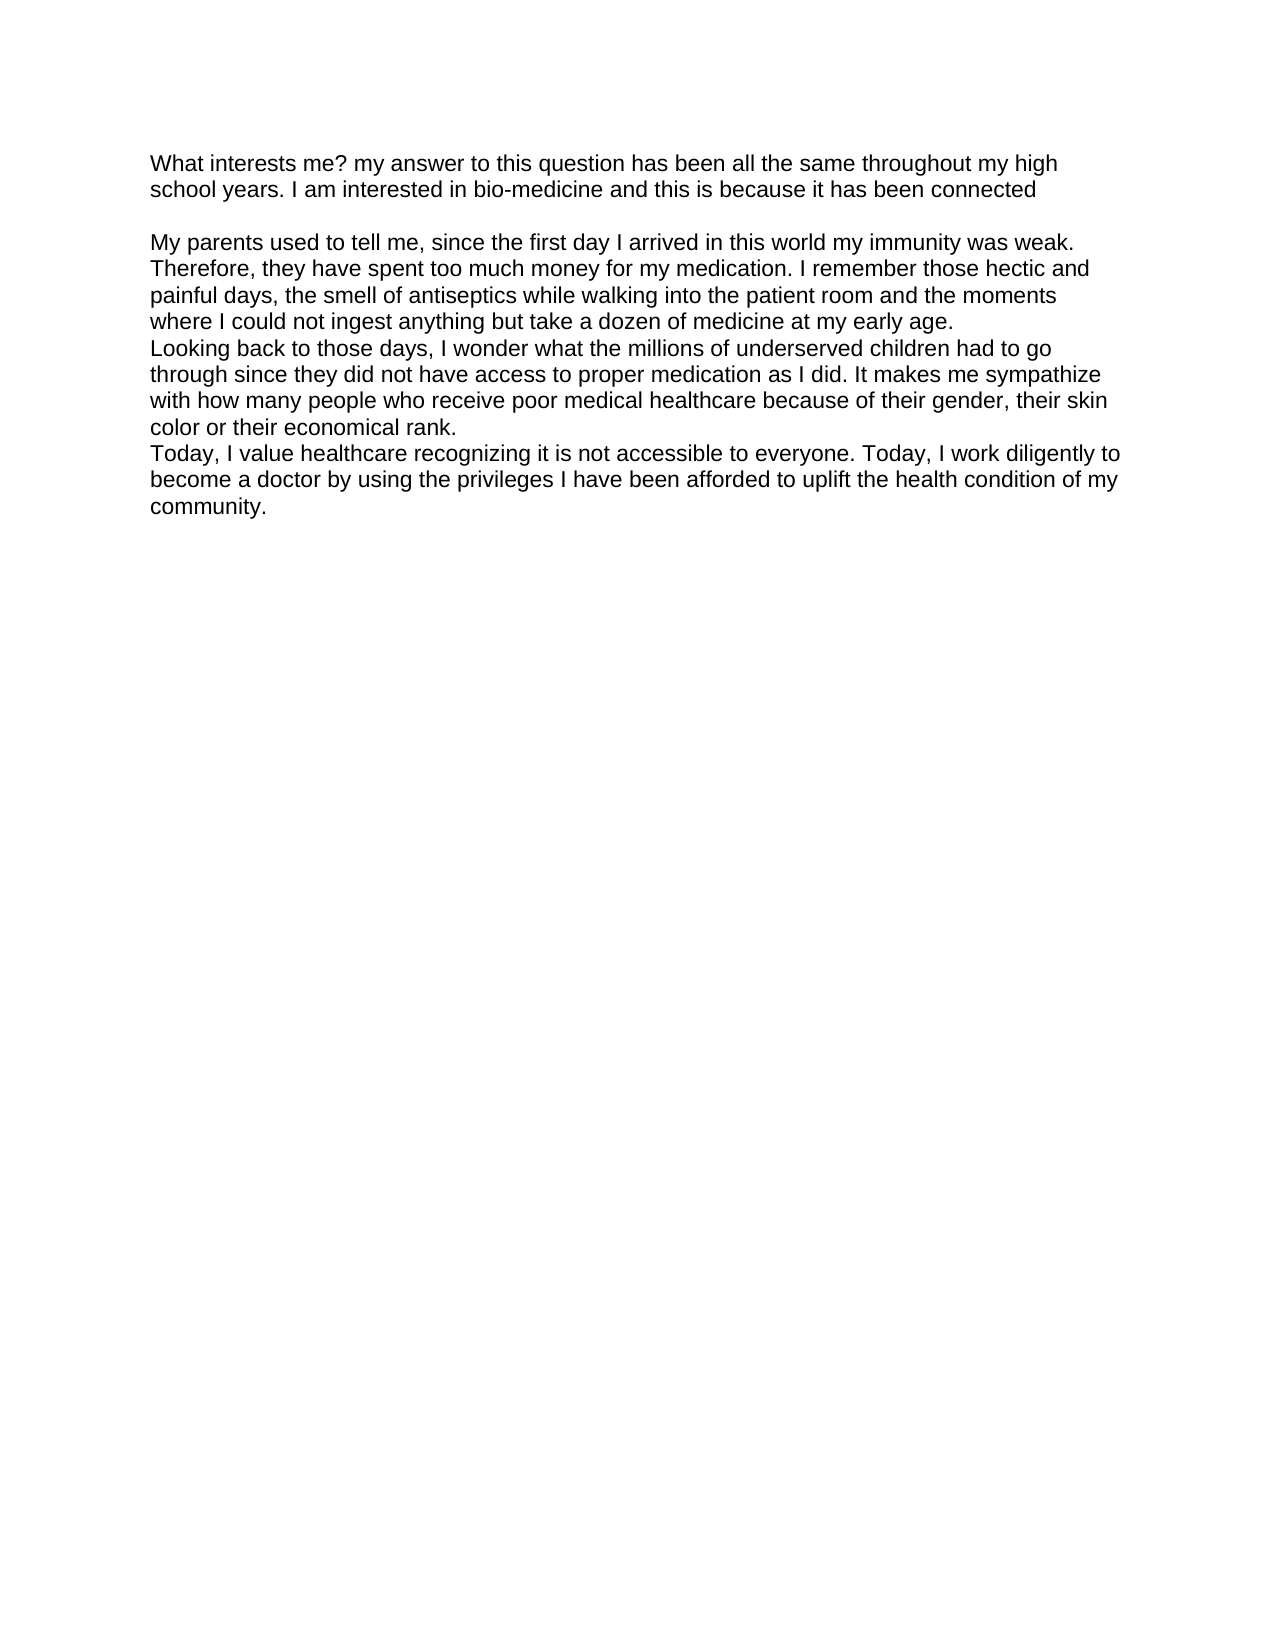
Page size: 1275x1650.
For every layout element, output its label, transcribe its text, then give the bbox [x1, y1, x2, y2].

text My parents used to tell me, since the first day I arrived in this world my immunity was weak. Therefore, they have spent too much money for my medication. I remember those hectic and painful days, the smell of antiseptics while walking into the patient room and the moments where I could not ingest anything but take a dozen of medicine at my early age. [150, 229, 1125, 334]
text Looking back to those days, I wonder what the millions of underserved children had to go through since they did not have access to proper medication as I did. It makes me sympathize with how many people who receive poor medical healthcare because of their gender, their skin color or their economical rank. [150, 334, 1125, 440]
text Today, I value healthcare recognizing it is not accessible to everyone. Today, I work diligently to become a doctor by using the privileges I have been afforded to uplift the health condition of my community. [150, 440, 1125, 519]
text What interests me? my answer to this question has been all the same throughout my high school years. I am interested in bio-medicine and this is because it has been connected [150, 150, 1125, 203]
